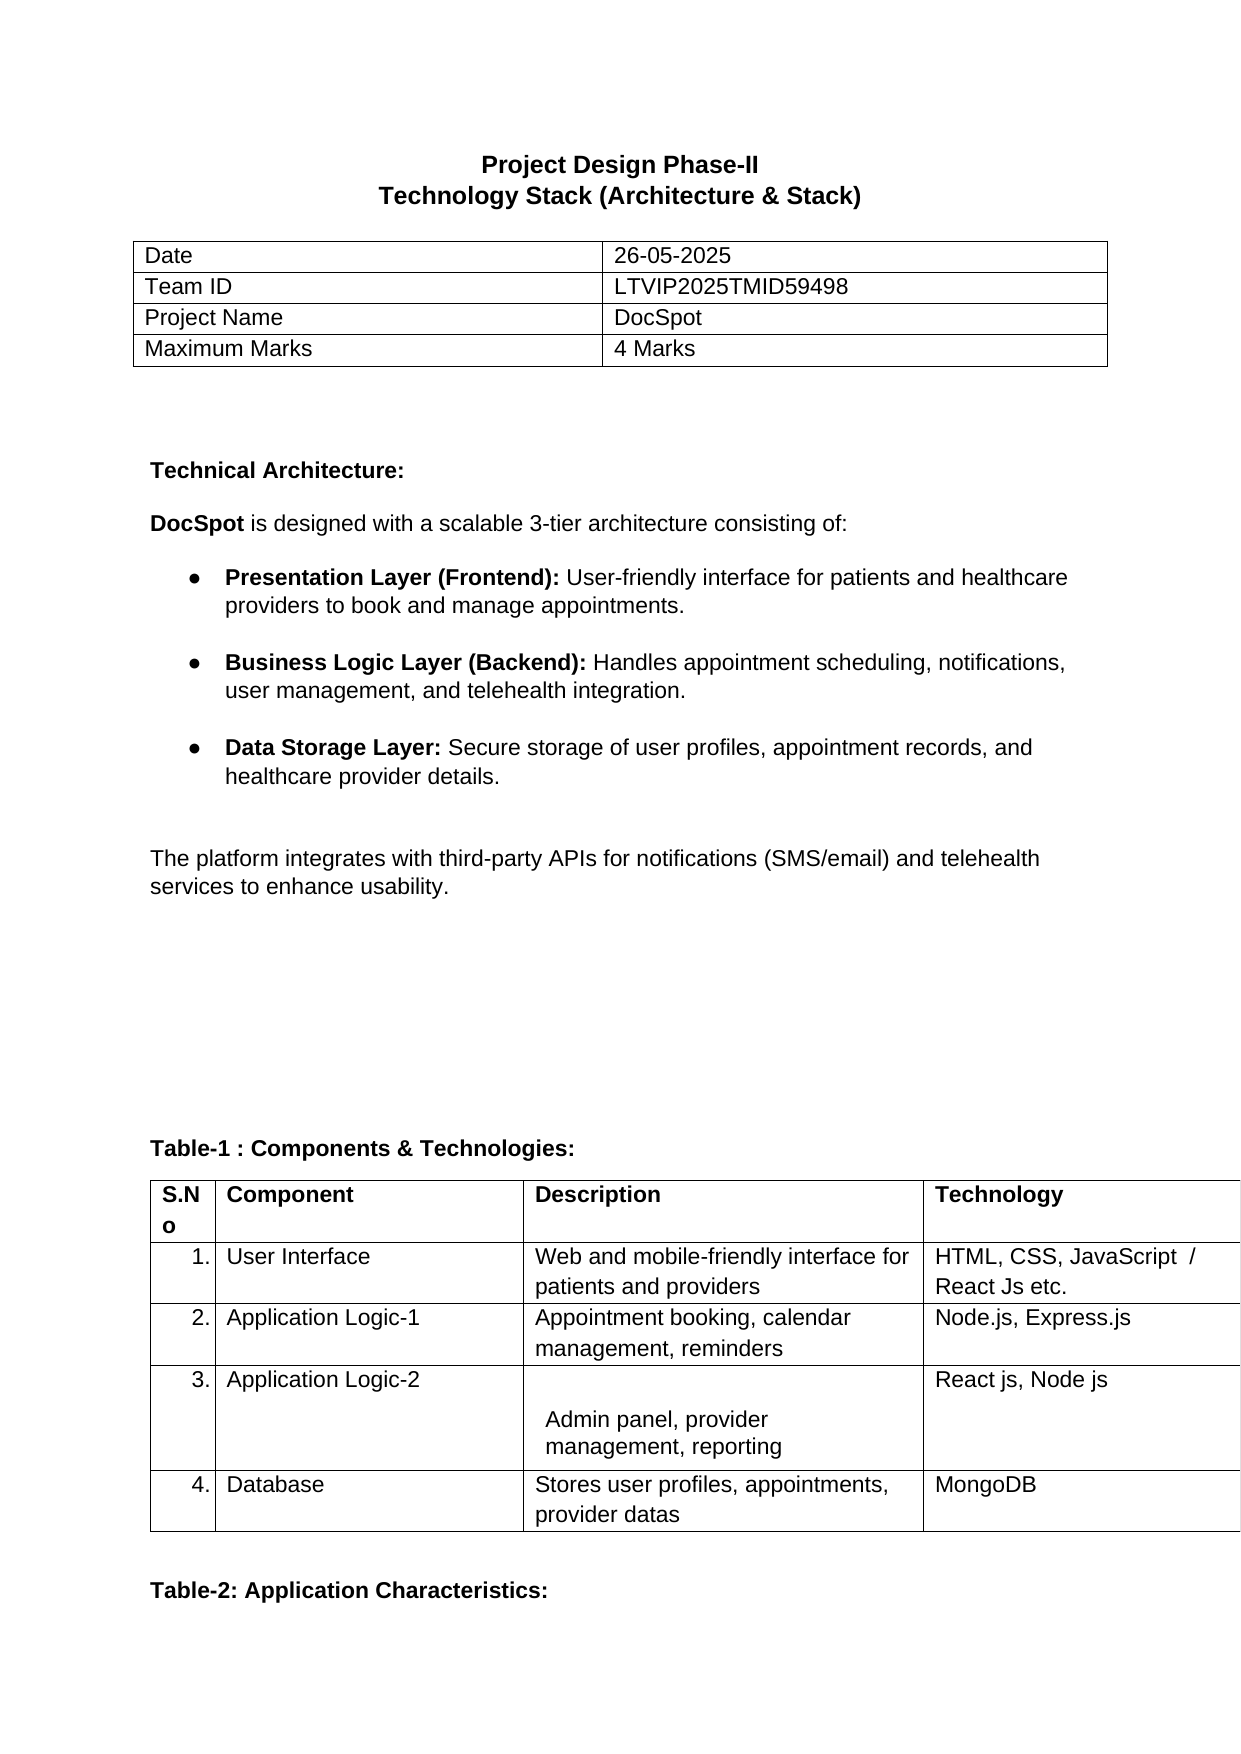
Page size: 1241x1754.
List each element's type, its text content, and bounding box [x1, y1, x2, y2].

table_cell Node.js, Express.js [924, 1304, 1240, 1365]
table_cell [151, 1243, 215, 1303]
table_header Description [524, 1181, 923, 1242]
table_cell Application Logic-2 [216, 1366, 523, 1470]
table_cell User Interface [216, 1243, 523, 1303]
table_header Date [134, 242, 602, 272]
text Table-2: Application Characteristics: [150, 1577, 1090, 1604]
table_cell LTVIP2025TMID59498 [603, 273, 1107, 303]
list Presentation Layer (Frontend): User-friendly interface for patients and healthcare providers to book and manage appointments. [187, 564, 1090, 647]
table_cell Maximum Marks [134, 335, 602, 366]
table_cell React js, Node js [924, 1366, 1240, 1470]
table_header Component [216, 1181, 523, 1242]
table_cell [151, 1366, 215, 1470]
table_header Technology [924, 1181, 1240, 1242]
table_cell Team ID [134, 273, 602, 303]
table_cell DocSpot [603, 304, 1107, 334]
text Technical Architecture: [150, 457, 1090, 483]
table_cell HTML, CSS, JavaScript / React Js etc. [924, 1243, 1240, 1303]
table_header S.No [151, 1181, 215, 1242]
text Project Design Phase-II [150, 150, 1090, 179]
text The platform integrates with third-party APIs for notifications (SMS/email) and telehealth services to enhance usability. [150, 844, 1090, 899]
table_cell [524, 1366, 923, 1470]
text DocSpot is designed with a scalable 3-tier architecture consisting of: [150, 510, 1090, 537]
list Data Storage Layer: Secure storage of user profiles, appointment records, and healthcare provider details. [187, 734, 1090, 817]
table_header 26-05-2025 [603, 242, 1107, 272]
table_cell Application Logic-1 [216, 1304, 523, 1365]
table_cell [151, 1471, 215, 1531]
table_cell [151, 1304, 215, 1365]
table_cell MongoDB [924, 1471, 1240, 1531]
table_cell Project Name [134, 304, 602, 334]
table_cell Appointment booking, calendar management, reminders [524, 1304, 923, 1365]
list Business Logic Layer (Backend): Handles appointment scheduling, notifications, user management, and telehealth integration. [187, 649, 1090, 732]
text Technology Stack (Architecture & Stack) [150, 181, 1090, 210]
table_cell Web and mobile-friendly interface for patients and providers [524, 1243, 923, 1303]
table_cell Database [216, 1471, 523, 1531]
table_cell Stores user profiles, appointments, provider datas [524, 1471, 923, 1531]
table_cell 4 Marks [603, 335, 1107, 366]
text Table-1 : Components & Technologies: [150, 1135, 1090, 1162]
